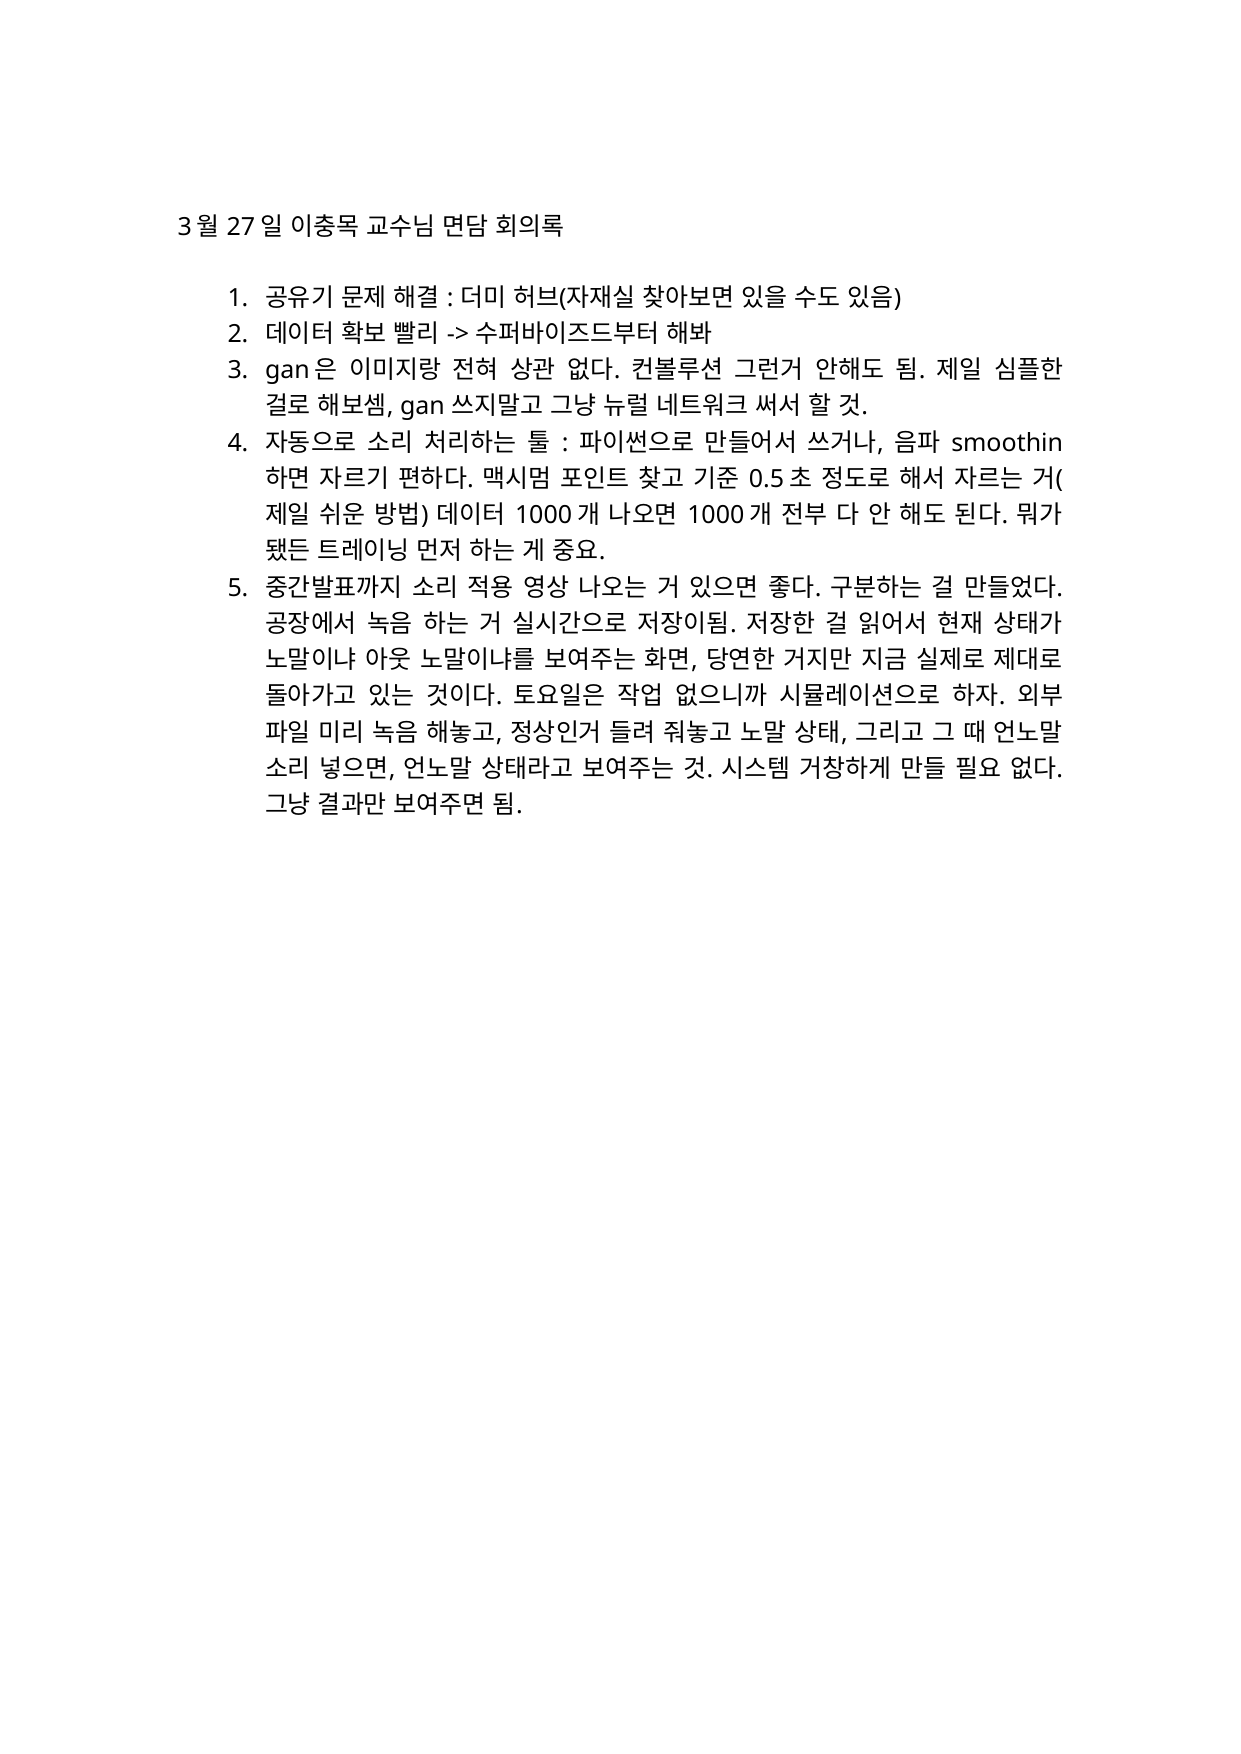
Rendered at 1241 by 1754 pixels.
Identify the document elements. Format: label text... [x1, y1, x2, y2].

text 3월 27일 이충목 교수님 면담 회의록 [177, 207, 1063, 243]
list gan은 이미지랑 전혀 상관 없다. 컨볼루션 그런거 안해도 됨. 제일 심플한 걸로 해보셈, gan 쓰지말고 그냥 뉴럴 네트워크 써서 할 것. [227, 349, 1063, 422]
list 자동으로 소리 처리하는 툴 : 파이썬으로 만들어서 쓰거나, 음파 smoothin하면 자르기 편하다. 맥시멈 포인트 찾고 기준 0.5초 정도로 해서 자르는 거(제일 쉬운 방법) 데이터 1000개 나오면 1000개 전부 다 안 해도 된다. 뭐가 됐든 트레이닝 먼저 하는 게 중요. [227, 422, 1063, 567]
list 중간발표까지 소리 적용 영상 나오는 거 있으면 좋다. 구분하는 걸 만들었다. 공장에서 녹음 하는 거 실시간으로 저장이됨. 저장한 걸 읽어서 현재 상태가 노말이냐 아웃 노말이냐를 보여주는 화면, 당연한 거지만 지금 실제로 제대로 돌아가고 있는 것이다. 토요일은 작업 없으니까 시뮬레이션으로 하자. 외부 파일 미리 녹음 해놓고, 정상인거 들려 줘놓고 노말 상태, 그리고 그 때 언노말 소리 넣으면, 언노말 상태라고 보여주는 것. 시스템 거창하게 만들 필요 없다. 그냥 결과만 보여주면 됨. [227, 567, 1063, 821]
list 데이터 확보 빨리 -> 수퍼바이즈드부터 해봐 [227, 313, 1063, 349]
list 공유기 문제 해결 : 더미 허브(자재실 찾아보면 있을 수도 있음) [227, 277, 1063, 313]
